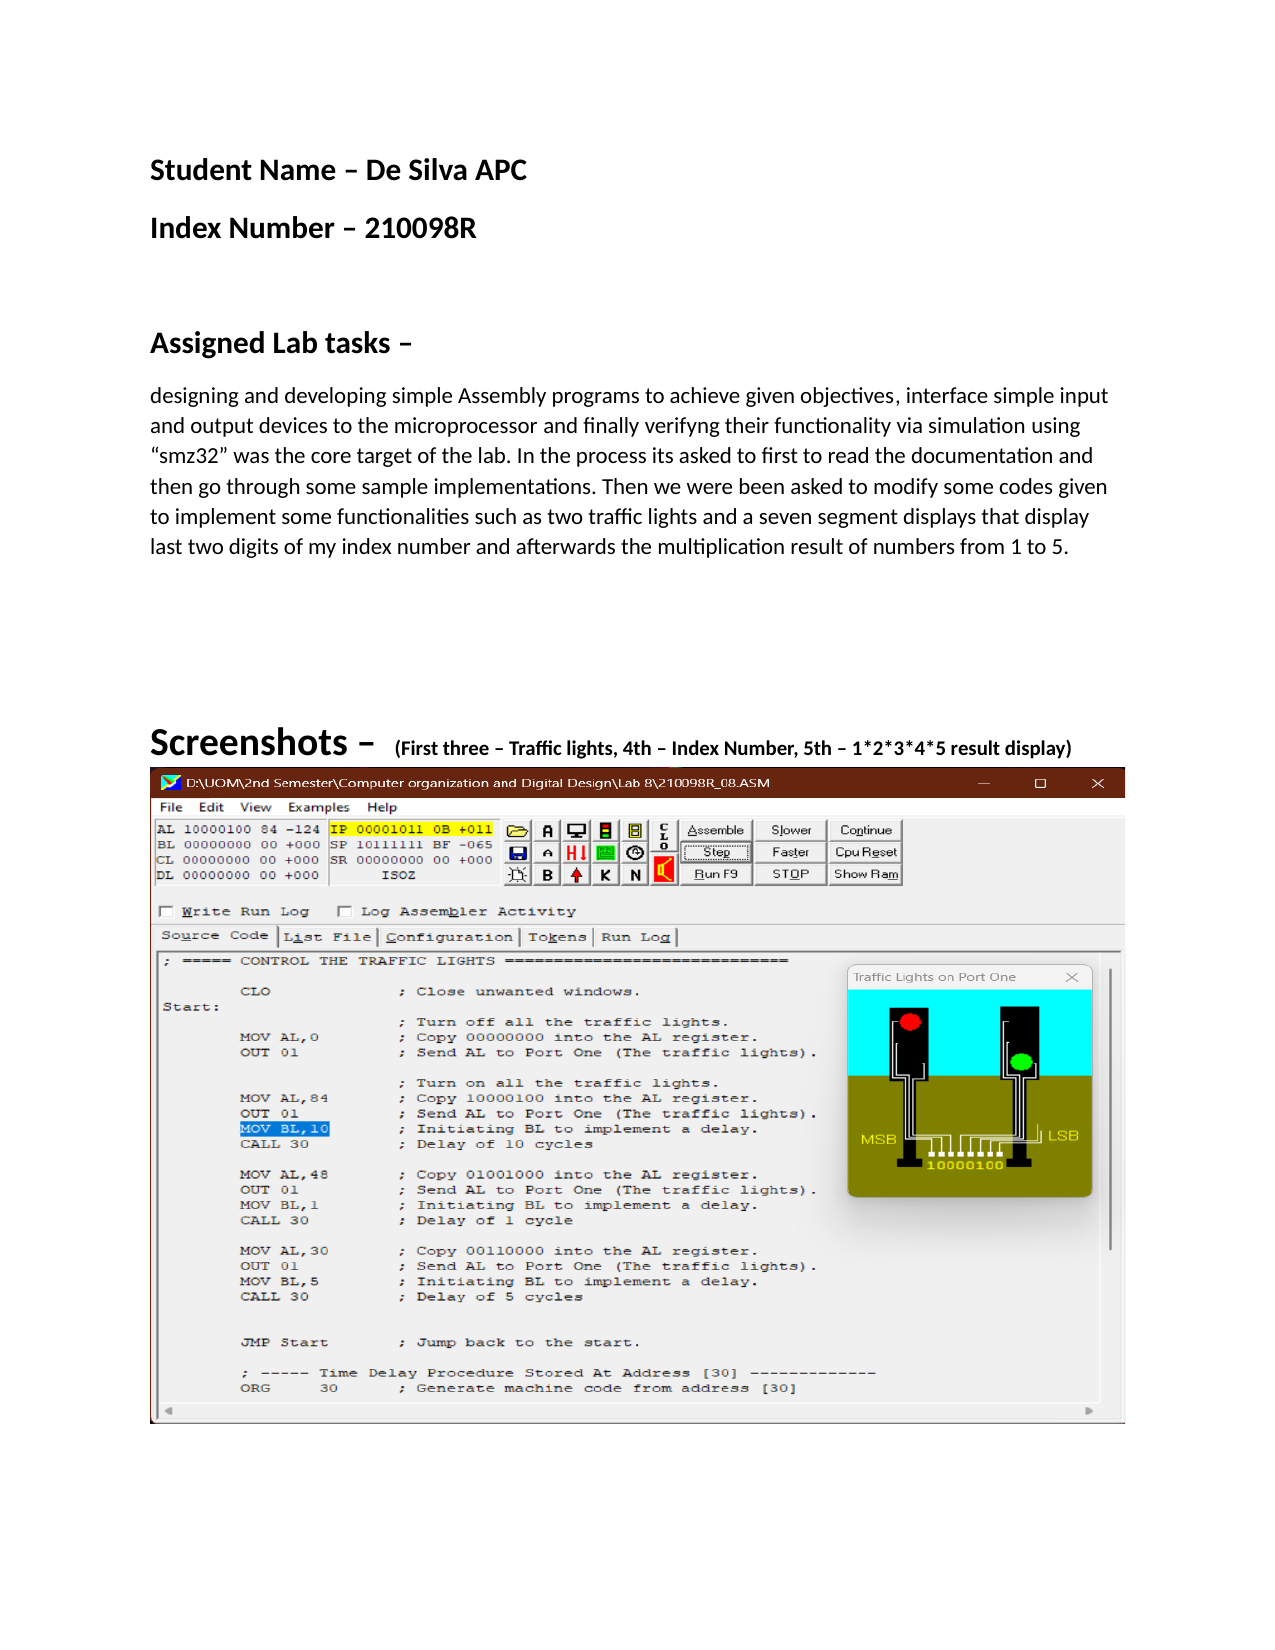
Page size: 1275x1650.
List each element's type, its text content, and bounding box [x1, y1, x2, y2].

text Index Number – 210098R [150, 208, 1125, 246]
text designing and developing simple Assembly programs to achieve given objectives, interface simple input and output devices to the microprocessor and finally verifyng their functionality via simulation using “smz32” was the core target of the lab. In the process its asked to first to read the documentation and then go through some sample implementations. Then we were been asked to modify some codes given to implement some functionalities such as two traffic lights and a seven segment displays that display last two digits of my index number and afterwards the multiplication result of numbers from 1 to 5. [150, 381, 1125, 560]
text Screenshots – (First three – Traffic lights, 4th – Index Number, 5th – 1*2*3*4*5 result display) [150, 717, 1125, 767]
picture [150, 767, 1125, 1424]
text Assigned Lab tasks – [150, 323, 1125, 362]
text Student Name – De Silva APC [150, 150, 1125, 188]
